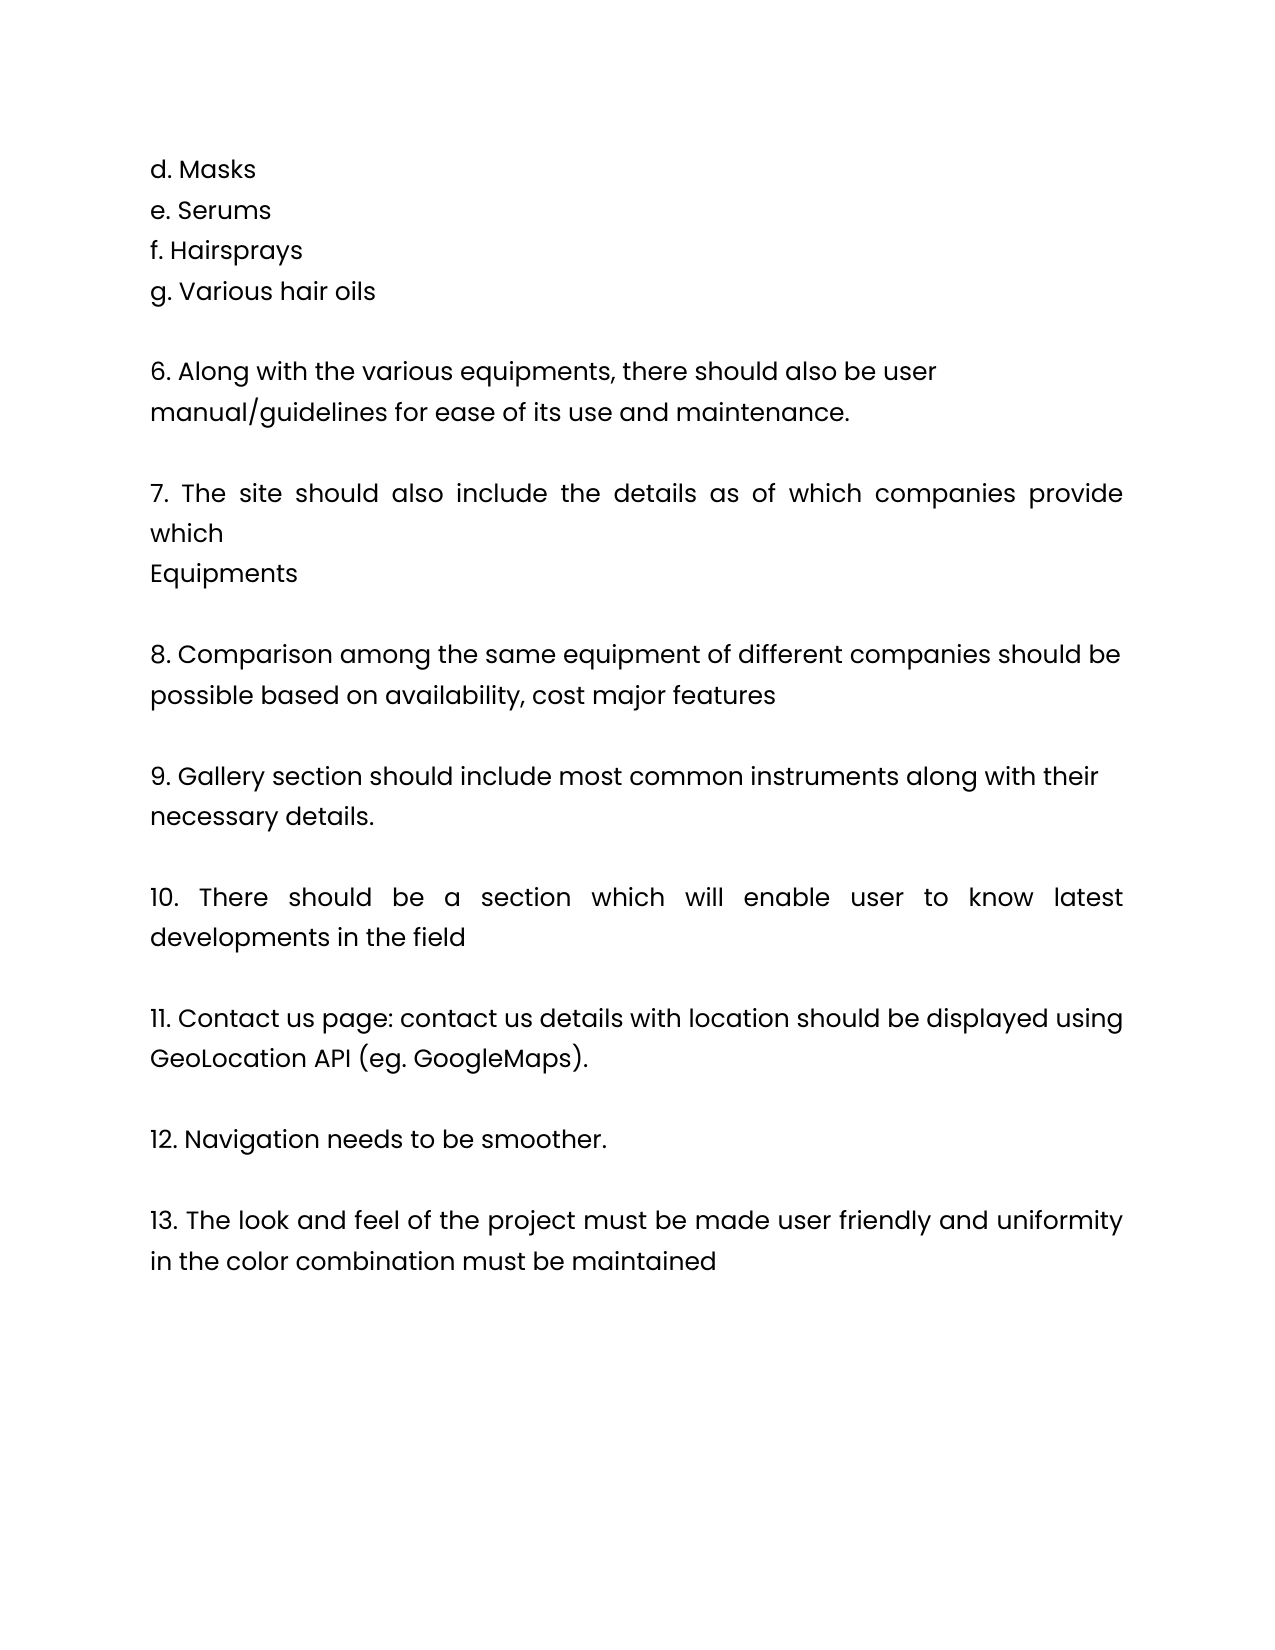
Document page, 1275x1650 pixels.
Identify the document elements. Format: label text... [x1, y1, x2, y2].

text 10. There should be a section which will enable user to know latest developments in the field [150, 877, 1125, 955]
text 8. Comparison among the same equipment of different companies should be [150, 635, 1125, 672]
text 11. Contact us page: contact us details with location should be displayed using [150, 999, 1125, 1036]
text 9. Gallery section should include most common instruments along with their [150, 756, 1125, 794]
text 6. Along with the various equipments, there should also be user [150, 352, 1125, 389]
text g. Various hair oils [150, 271, 1125, 309]
text necessary details. [150, 797, 1125, 834]
text e. Serums [150, 190, 1125, 228]
text 12. Navigation needs to be smoother. [150, 1120, 1125, 1157]
text 13. The look and feel of the project must be made user friendly and uniformity in the color combination must be maintained [150, 1201, 1125, 1279]
text manual/guidelines for ease of its use and maintenance. [150, 392, 1125, 430]
text possible based on availability, cost major features [150, 675, 1125, 713]
text 7. The site should also include the details as of which companies provide which [150, 473, 1125, 551]
text GeoLocation API (eg. GoogleMaps). [150, 1039, 1125, 1077]
text Equipments [150, 554, 1125, 592]
text f. Hairsprays [150, 231, 1125, 268]
text d. Masks [150, 150, 1125, 187]
